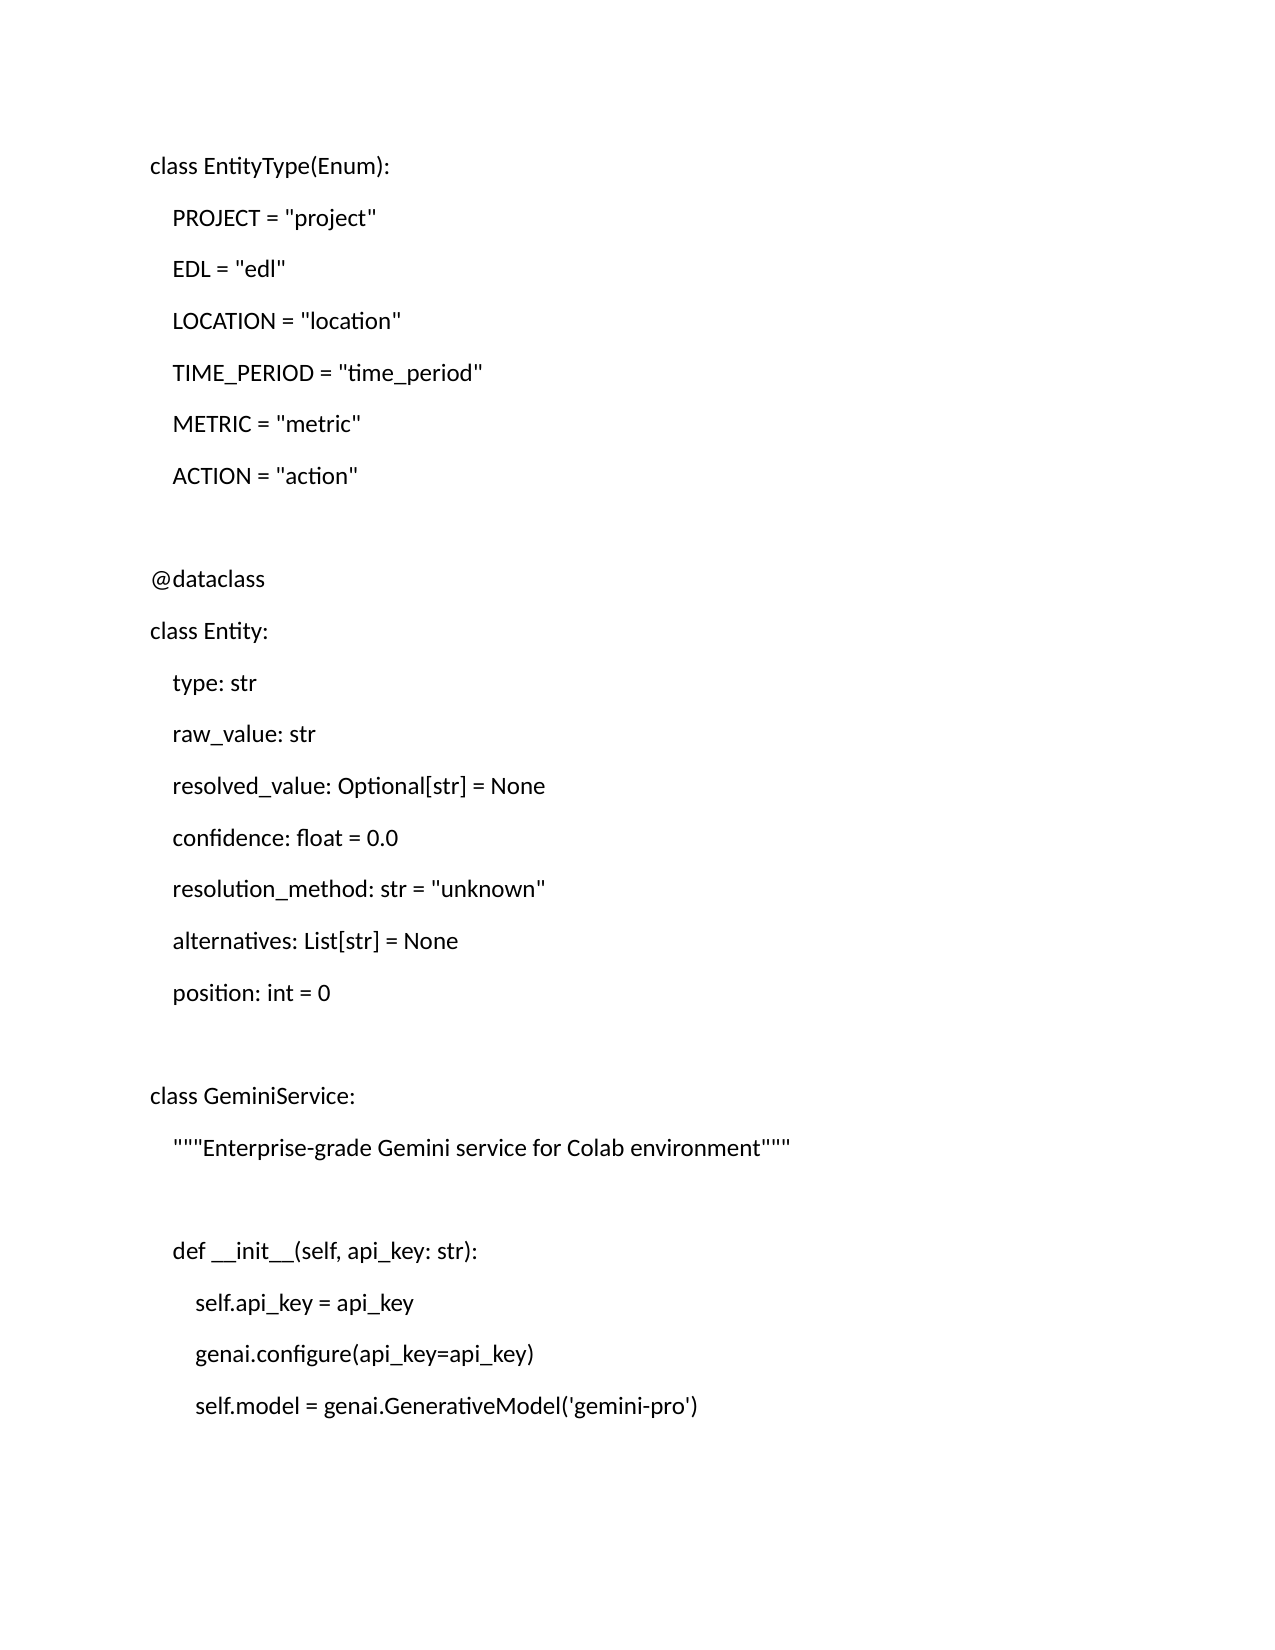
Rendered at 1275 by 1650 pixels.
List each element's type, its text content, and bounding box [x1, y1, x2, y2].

text position: int = 0 [150, 977, 1125, 1007]
text self.model = genai.GenerativeModel('gemini-pro') [150, 1390, 1125, 1421]
text """Enterprise-grade Gemini service for Colab environment""" [150, 1132, 1125, 1162]
text LOCATION = "location" [150, 305, 1125, 336]
text ACTION = "action" [150, 460, 1125, 491]
text def __init__(self, api_key: str): [150, 1235, 1125, 1266]
text class EntityType(Enum): [150, 150, 1125, 181]
text alternatives: List[str] = None [150, 925, 1125, 956]
text genai.configure(api_key=api_key) [150, 1338, 1125, 1369]
text resolved_value: Optional[str] = None [150, 770, 1125, 801]
text EDL = "edl" [150, 253, 1125, 284]
text TIME_PERIOD = "time_period" [150, 357, 1125, 387]
text @dataclass [150, 563, 1125, 594]
text resolution_method: str = "unknown" [150, 873, 1125, 904]
text confidence: float = 0.0 [150, 822, 1125, 852]
text class GeminiService: [150, 1080, 1125, 1111]
text raw_value: str [150, 718, 1125, 749]
text PROJECT = "project" [150, 202, 1125, 232]
text type: str [150, 667, 1125, 697]
text class Entity: [150, 615, 1125, 646]
text METRIC = "metric" [150, 408, 1125, 439]
text self.api_key = api_key [150, 1287, 1125, 1317]
